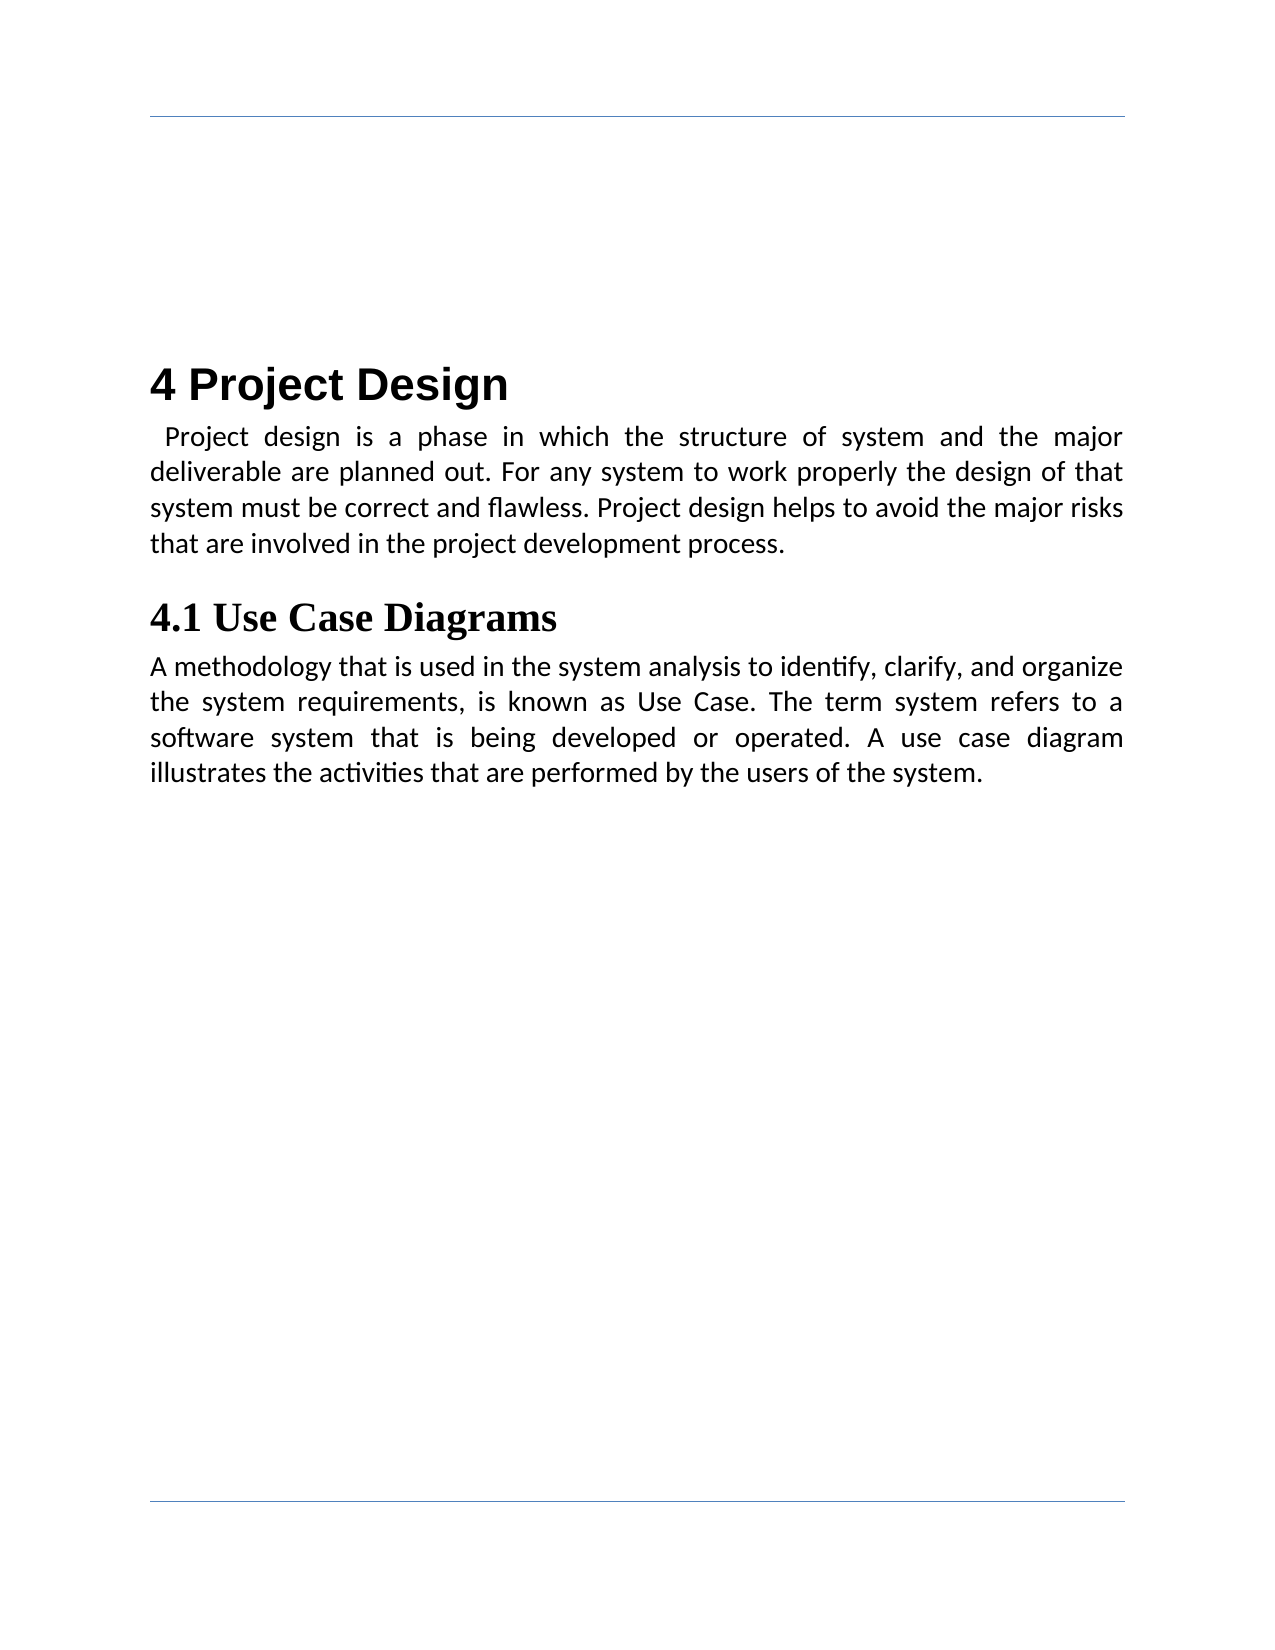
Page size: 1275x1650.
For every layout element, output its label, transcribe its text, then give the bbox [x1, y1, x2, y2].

subtitle 4 Project Design [150, 357, 1125, 410]
text Project design is a phase in which the structure of system and the major deliverable are planned out. For any system to work properly the design of that system must be correct and flawless. Project design helps to avoid the major risks that are involved in the project development process. [150, 418, 1125, 560]
text A methodology that is used in the system analysis to identify, clarify, and organize the system requirements, is known as Use Case. The term system refers to a software system that is being developed or operated. A use case diagram illustrates the activities that are performed by the users of the system. [150, 648, 1125, 790]
subtitle 4.1 Use Case Diagrams [150, 593, 1125, 641]
